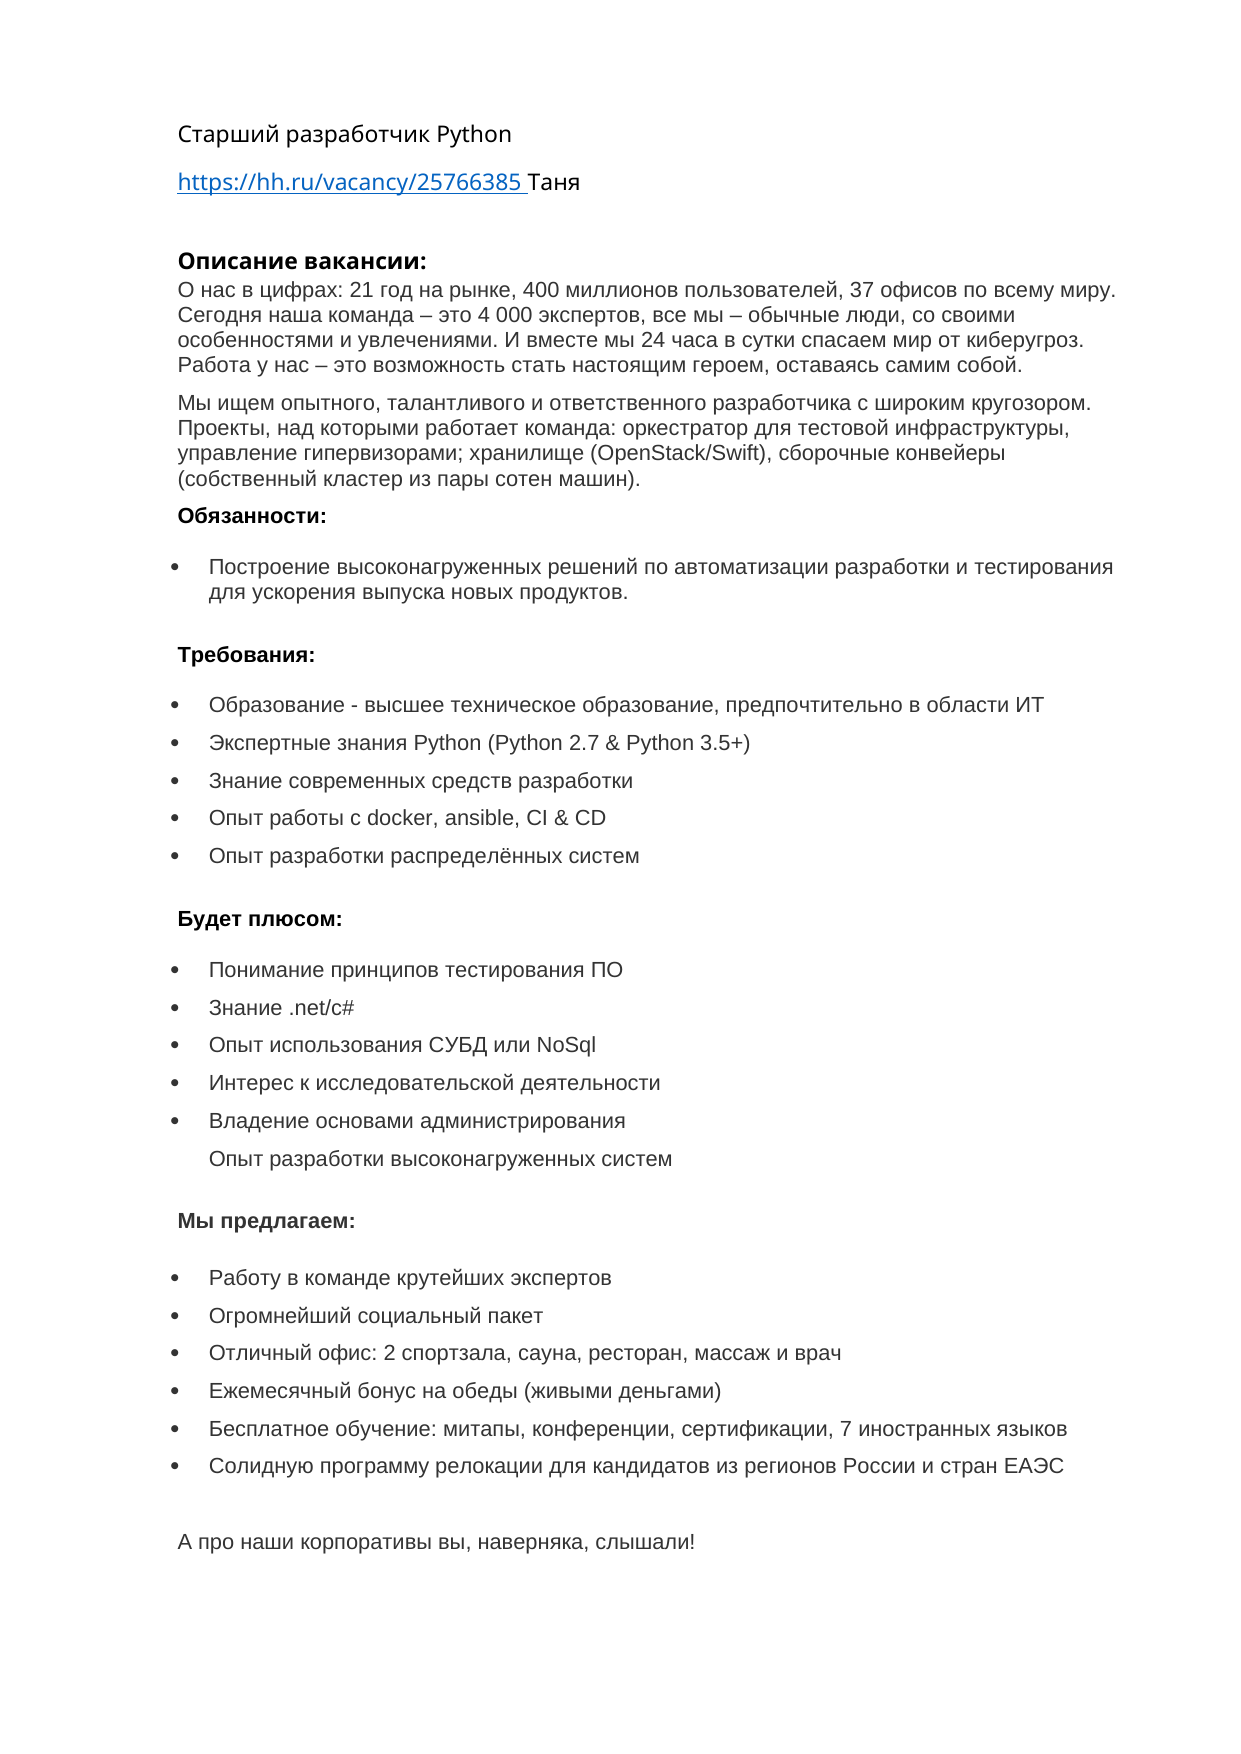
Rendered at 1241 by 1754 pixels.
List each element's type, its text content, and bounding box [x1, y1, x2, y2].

list Интерес к исследовательской деятельности [171, 1070, 1152, 1095]
text А про наши корпоративы вы, наверняка, слышали! [177, 1529, 1152, 1554]
list Знание современных средств разработки [171, 767, 1152, 793]
text Описание вакансии: [177, 245, 1152, 276]
list Опыт разработки распределённых систем [171, 843, 1152, 868]
text Будет плюсом: [177, 906, 1152, 931]
list Опыт разработки высоконагруженных систем [171, 1145, 1152, 1171]
list Построение высоконагруженных решений по автоматизации разработки и тестирования для ускорения выпуска новых продуктов. [171, 553, 1152, 604]
list Экспертные знания Python (Python 2.7 & Python 3.5+) [171, 730, 1152, 755]
list Солидную программу релокации для кандидатов из регионов России и стран ЕАЭС [171, 1453, 1152, 1478]
list Знание .net/c# [171, 994, 1152, 1020]
text Старший разработчик Python [177, 118, 1152, 149]
list Опыт использования СУБД или NoSql [171, 1032, 1152, 1057]
list Отличный офис: 2 спортзала, сауна, ресторан, массаж и врач [171, 1340, 1152, 1365]
list Ежемесячный бонус на обеды (живыми деньгами) [171, 1378, 1152, 1403]
text https://hh.ru/vacancy/25766385 Таня [177, 166, 1152, 197]
list Бесплатное обучение: митапы, конференции, сертификации, 7 иностранных языков [171, 1416, 1152, 1441]
list Работу в команде крутейших экспертов [171, 1265, 1152, 1290]
text Требования: [177, 642, 1152, 667]
list Понимание принципов тестирования ПО [171, 957, 1152, 982]
list Огромнейший социальный пакет [171, 1302, 1152, 1328]
text Мы ищем опытного, талантливого и ответственного разработчика с широким кругозором. Проекты, над которыми работает команда: оркестратор для тестовой инфраструктуры, управление гипервизорами; хранилище (OpenStack/Swift), сборочные конвейеры (собственный кластер из пары сотен машин). [177, 390, 1152, 491]
text О нас в цифрах: 21 год на рынке, 400 миллионов пользователей, 37 офисов по всему миру. Сегодня наша команда – это 4 000 экспертов, все мы – обычные люди, со своими особенностями и увлечениями. И вместе мы 24 часа в сутки спасаем мир от киберугроз. Работа у нас – это возможность стать настоящим героем, оставаясь самим собой. [177, 276, 1152, 377]
list Образование - высшее техническое образование, предпочтительно в области ИТ [171, 692, 1152, 717]
list Опыт работы с docker, ansible, CI & CD [171, 805, 1152, 830]
text Обязанности: [177, 503, 1152, 528]
list Владение основами администрирования [171, 1108, 1152, 1133]
text Мы предлагаем: [177, 1208, 1152, 1233]
